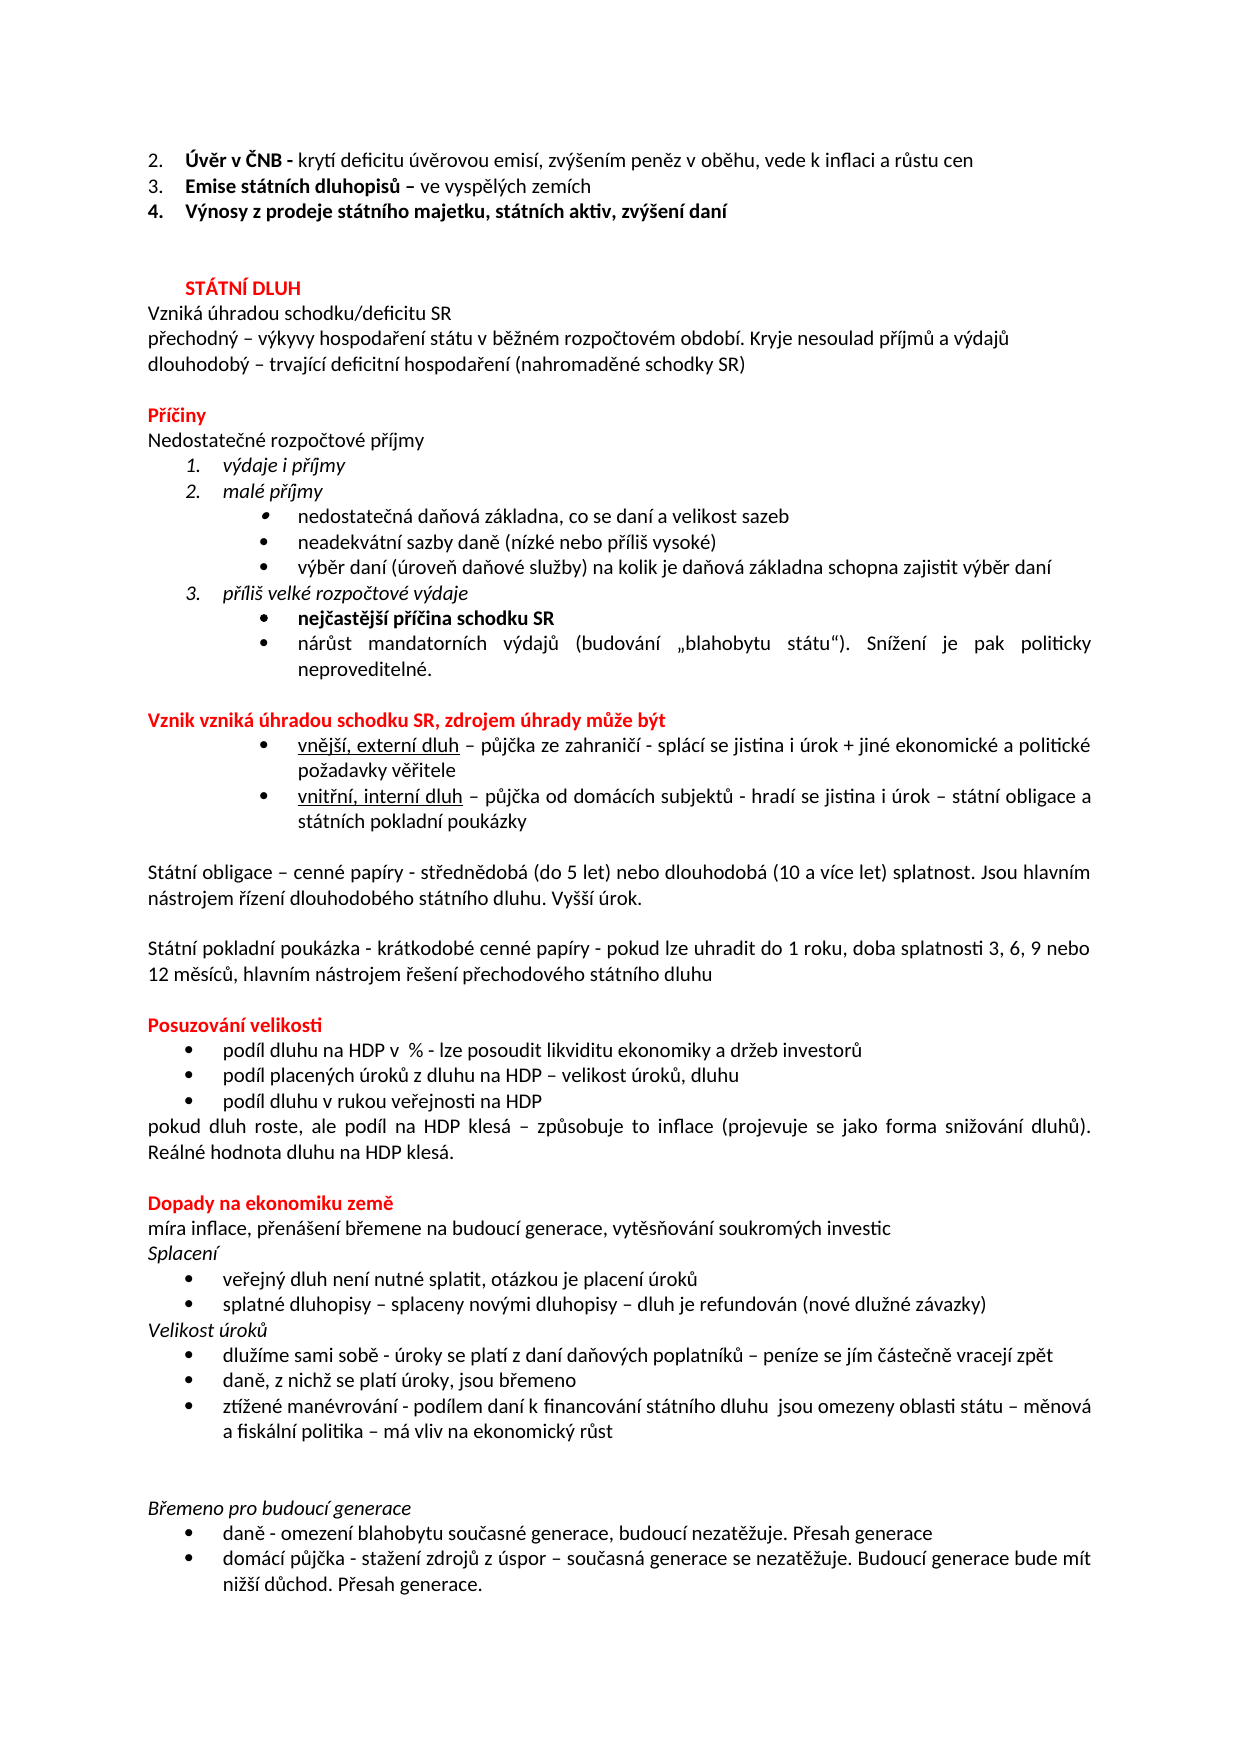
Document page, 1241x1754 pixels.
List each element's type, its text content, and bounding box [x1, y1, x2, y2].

text Posuzování velikosti [148, 1012, 1093, 1037]
list nedostatečná daňová základna, co se daní a velikost sazeb [260, 503, 1093, 529]
list daně, z nichž se platí úroky, jsou břemeno [185, 1368, 1093, 1393]
text Vzniká úhradou schodku/deficitu SR [148, 300, 1093, 326]
list Výnosy z prodeje státního majetku, státních aktiv, zvýšení daní [148, 198, 1093, 224]
list vnitřní, interní dluh – půjčka od domácích subjektů - hradí se jistina i úrok – státní obligace a státních pokladní poukázky [260, 783, 1093, 834]
text Břemeno pro budoucí generace [148, 1495, 1093, 1520]
list malé příjmy [185, 478, 1093, 503]
list nejčastější příčina schodku SR [260, 605, 1093, 631]
list neadekvátní sazby daně (nízké nebo příliš vysoké) [260, 529, 1093, 554]
text Příčiny [148, 402, 1093, 427]
text Velikost úroků [148, 1317, 1093, 1342]
text dlouhodobý – trvající deficitní hospodaření (nahromaděné schodky SR) [148, 351, 1093, 376]
text Splacení [148, 1241, 1093, 1266]
text Vznik vzniká úhradou schodku SR, zdrojem úhrady může být [148, 707, 1093, 732]
list Emise státních dluhopisů – ve vyspělých zemích [148, 173, 1093, 198]
list podíl dluhu v rukou veřejnosti na HDP [185, 1088, 1093, 1113]
text pokud dluh roste, ale podíl na HDP klesá – způsobuje to inflace (projevuje se jako forma snižování dluhů). Reálné hodnota dluhu na HDP klesá. [148, 1113, 1093, 1164]
list podíl placených úroků z dluhu na HDP – velikost úroků, dluhu [185, 1063, 1093, 1088]
list veřejný dluh není nutné splatit, otázkou je placení úroků [185, 1266, 1093, 1291]
text míra inflace, přenášení břemene na budoucí generace, vytěsňování soukromých investic [148, 1215, 1093, 1241]
text přechodný – výkyvy hospodaření státu v běžném rozpočtovém období. Kryje nesoulad příjmů a výdajů [148, 326, 1093, 351]
text Státní pokladní poukázka - krátkodobé cenné papíry - pokud lze uhradit do 1 roku, doba splatnosti 3, 6, 9 nebo 12 měsíců, hlavním nástrojem řešení přechodového státního dluhu [148, 936, 1093, 986]
list výdaje i příjmy [185, 453, 1093, 478]
list domácí půjčka - stažení zdrojů z úspor – současná generace se nezatěžuje. Budoucí generace bude mít nižší důchod. Přesah generace. [185, 1546, 1093, 1596]
list dlužíme sami sobě - úroky se platí z daní daňových poplatníků – peníze se jím částečně vracejí zpět [185, 1342, 1093, 1368]
list výběr daní (úroveň daňové služby) na kolik je daňová základna schopna zajistit výběr daní [260, 554, 1093, 580]
list splatné dluhopisy – splaceny novými dluhopisy – dluh je refundován (nové dlužné závazky) [185, 1291, 1093, 1317]
list příliš velké rozpočtové výdaje [185, 580, 1093, 605]
text Dopady na ekonomiku země [148, 1190, 1093, 1215]
list ztížené manévrování - podílem daní k financování státního dluhu jsou omezeny oblasti státu – měnová a fiskální politika – má vliv na ekonomický růst [185, 1393, 1093, 1444]
list Úvěr v ČNB - krytí deficitu úvěrovou emisí, zvýšením peněz v oběhu, vede k inflaci a růstu cen [148, 148, 1093, 173]
list nárůst mandatorních výdajů (budování „blahobytu státu“). Snížení je pak politicky neproveditelné. [260, 631, 1093, 681]
list podíl dluhu na HDP v % - lze posoudit likviditu ekonomiky a držeb investorů [185, 1037, 1093, 1063]
list daně - omezení blahobytu současné generace, budoucí nezatěžuje. Přesah generace [185, 1520, 1093, 1546]
text STÁTNÍ DLUH [185, 275, 1093, 300]
text Nedostatečné rozpočtové příjmy [148, 427, 1093, 453]
text Státní obligace – cenné papíry - střednědobá (do 5 let) nebo dlouhodobá (10 a více let) splatnost. Jsou hlavním nástrojem řízení dlouhodobého státního dluhu. Vyšší úrok. [148, 859, 1093, 910]
list vnější, externí dluh – půjčka ze zahraničí - splácí se jistina i úrok + jiné ekonomické a politické požadavky věřitele [260, 732, 1093, 783]
